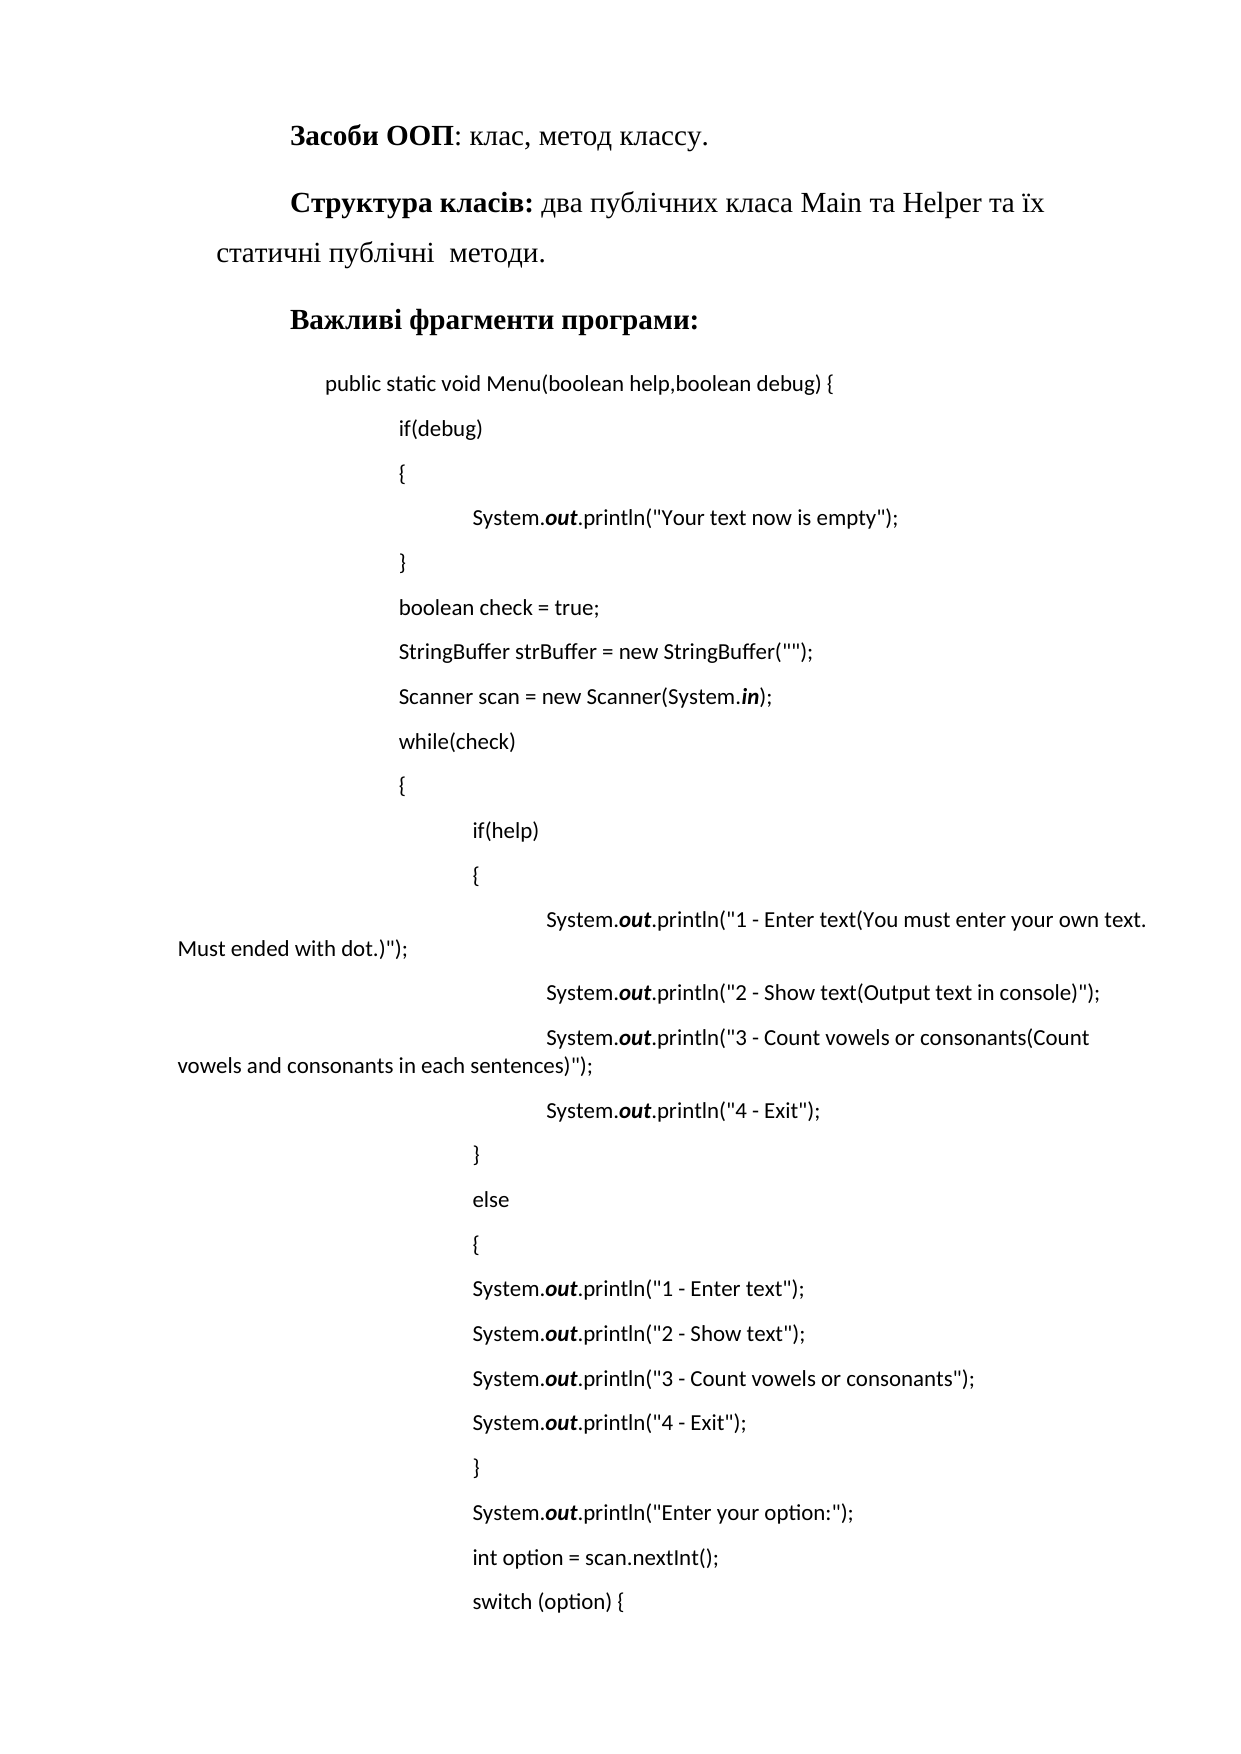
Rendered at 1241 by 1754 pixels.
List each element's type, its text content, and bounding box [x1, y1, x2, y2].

text else [177, 1185, 1152, 1213]
text boolean check = true; [177, 593, 1152, 621]
text { [177, 459, 1152, 487]
text Scanner scan = new Scanner(System.in); [177, 682, 1152, 710]
text { [177, 861, 1152, 889]
text { [177, 772, 1152, 799]
text StringBuffer strBuffer = new StringBuffer(""); [177, 637, 1152, 666]
text System.out.println("2 - Show text(Output text in console)"); [177, 978, 1152, 1006]
text switch (option) { [177, 1587, 1152, 1615]
text Важливі фрагменти програми: [216, 302, 1152, 336]
text } [177, 1453, 1152, 1481]
text System.out.println("2 - Show text"); [177, 1319, 1152, 1347]
text public static void Menu(boolean help,boolean debug) { [177, 369, 1152, 397]
text System.out.println("3 - Count vowels or consonants(Count vowels and consonants in each sentences)"); [177, 1023, 1152, 1079]
text System.out.println("Enter your option:"); [177, 1498, 1152, 1526]
text { [177, 1230, 1152, 1258]
text System.out.println("1 - Enter text(You must enter your own text. Must ended with dot.)"); [177, 906, 1152, 962]
text Структура класів: два публічних класа Main та Helper та їх статичні публічні методи. [216, 185, 1152, 269]
text System.out.println("4 - Exit"); [177, 1096, 1152, 1124]
text if(debug) [177, 414, 1152, 442]
text System.out.println("1 - Enter text"); [177, 1274, 1152, 1302]
text System.out.println("3 - Count vowels or consonants"); [177, 1364, 1152, 1392]
text System.out.println("Your text now is empty"); [177, 503, 1152, 531]
text if(help) [177, 816, 1152, 844]
text int option = scan.nextInt(); [177, 1543, 1152, 1571]
text } [177, 1140, 1152, 1168]
text while(check) [177, 727, 1152, 755]
text System.out.println("4 - Exit"); [177, 1408, 1152, 1437]
text } [177, 548, 1152, 576]
text Засоби ООП: клас, метод классу. [216, 118, 1152, 152]
